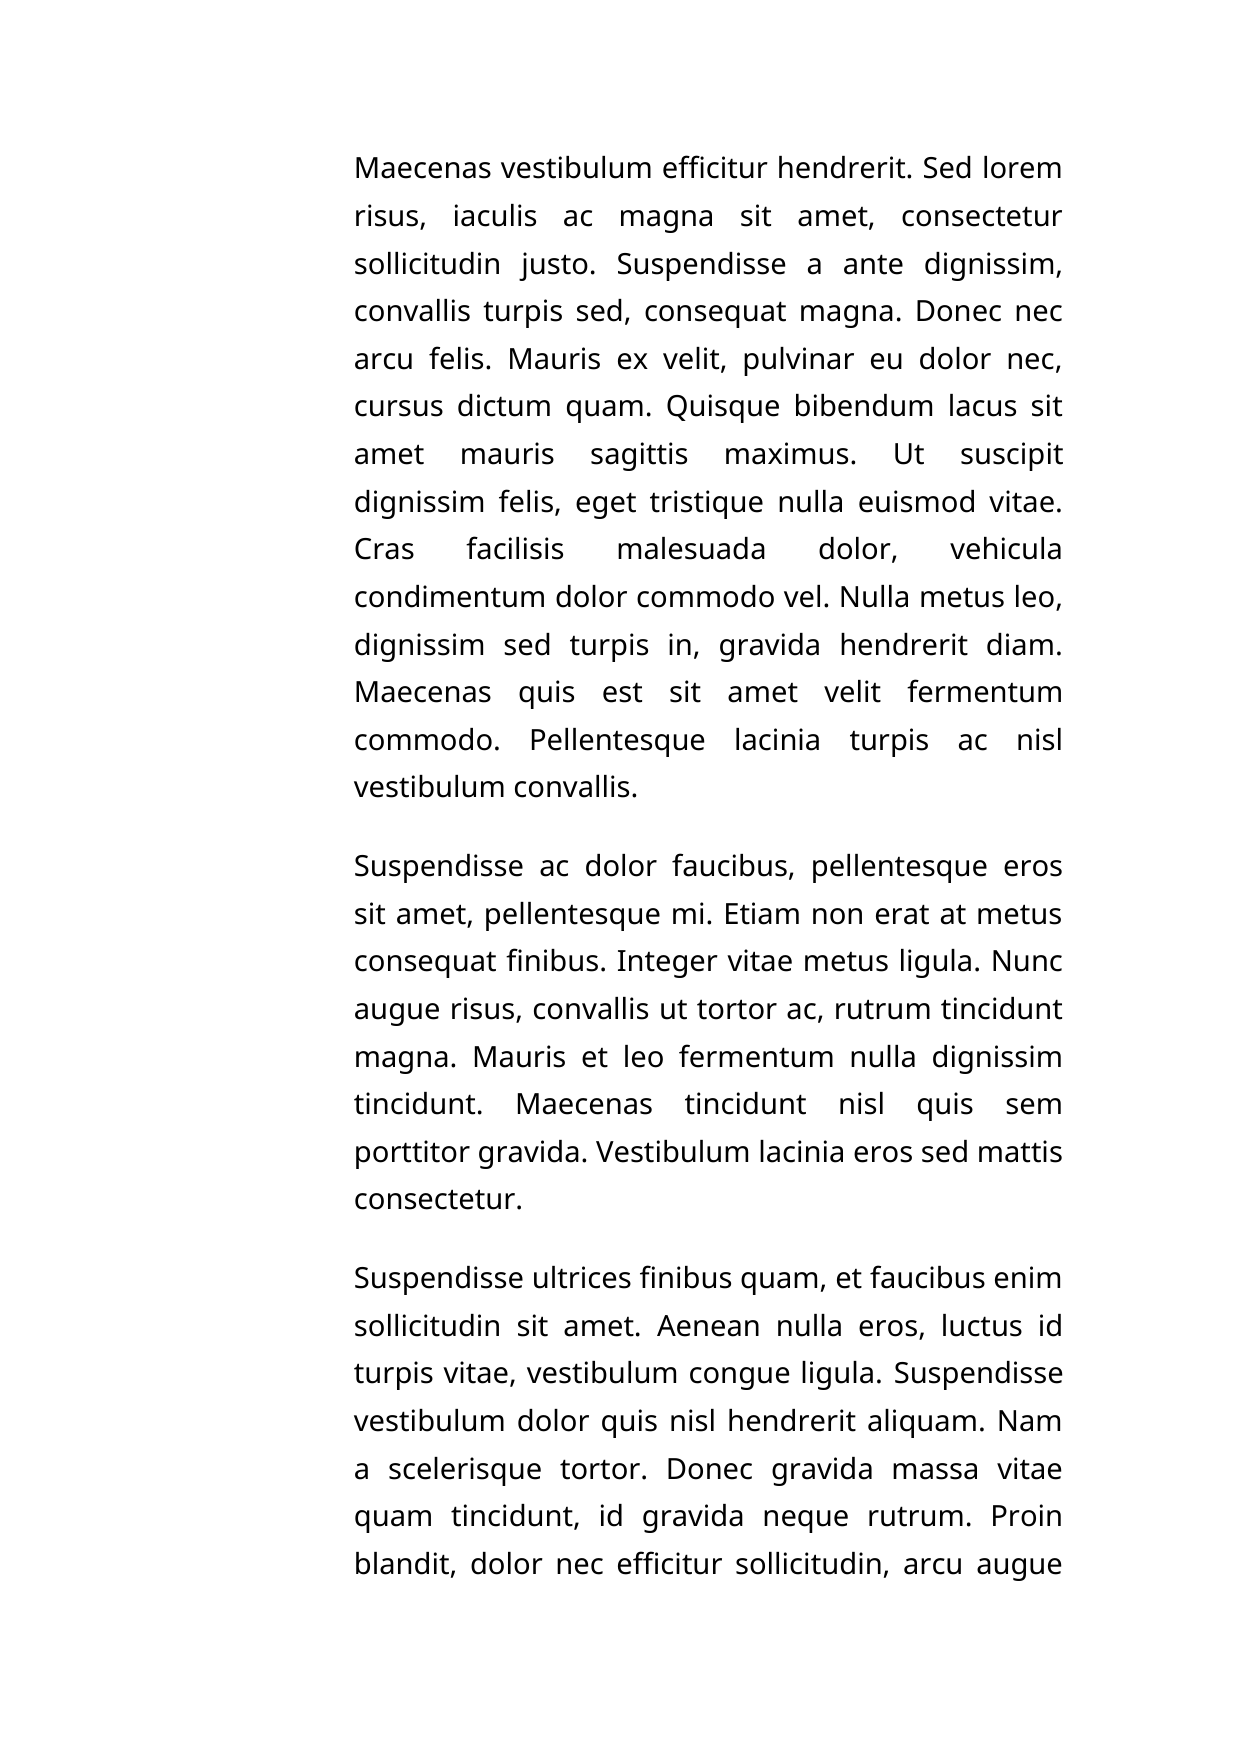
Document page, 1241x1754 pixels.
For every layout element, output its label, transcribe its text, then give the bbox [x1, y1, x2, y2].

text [354, 1257, 1064, 1583]
text Suspendisse ac dolor faucibus, pellentesque eros sit amet, pellentesque mi. Etiam non erat at metus consequat finibus. Integer vitae metus ligula. Nunc augue risus, convallis ut tortor ac, rutrum tincidunt magna. Mauris et leo fermentum nulla dignissim tincidunt. Maecenas tincidunt nisl quis sem porttitor gravida. Vestibulum lacinia eros sed mattis consectetur. [354, 845, 1064, 1218]
text Maecenas vestibulum efficitur hendrerit. Sed lorem risus, iaculis ac magna sit amet, consectetur sollicitudin justo. Suspendisse a ante dignissim, convallis turpis sed, consequat magna. Donec nec arcu felis. Mauris ex velit, pulvinar eu dolor nec, cursus dictum quam. Quisque bibendum lacus sit amet mauris sagittis maximus. Ut suscipit dignissim felis, eget tristique nulla euismod vitae. Cras facilisis malesuada dolor, vehicula condimentum dolor commodo vel. Nulla metus leo, dignissim sed turpis in, gravida hendrerit diam. Maecenas quis est sit amet velit fermentum commodo. Pellentesque lacinia turpis ac nisl vestibulum convallis. [354, 148, 1064, 806]
